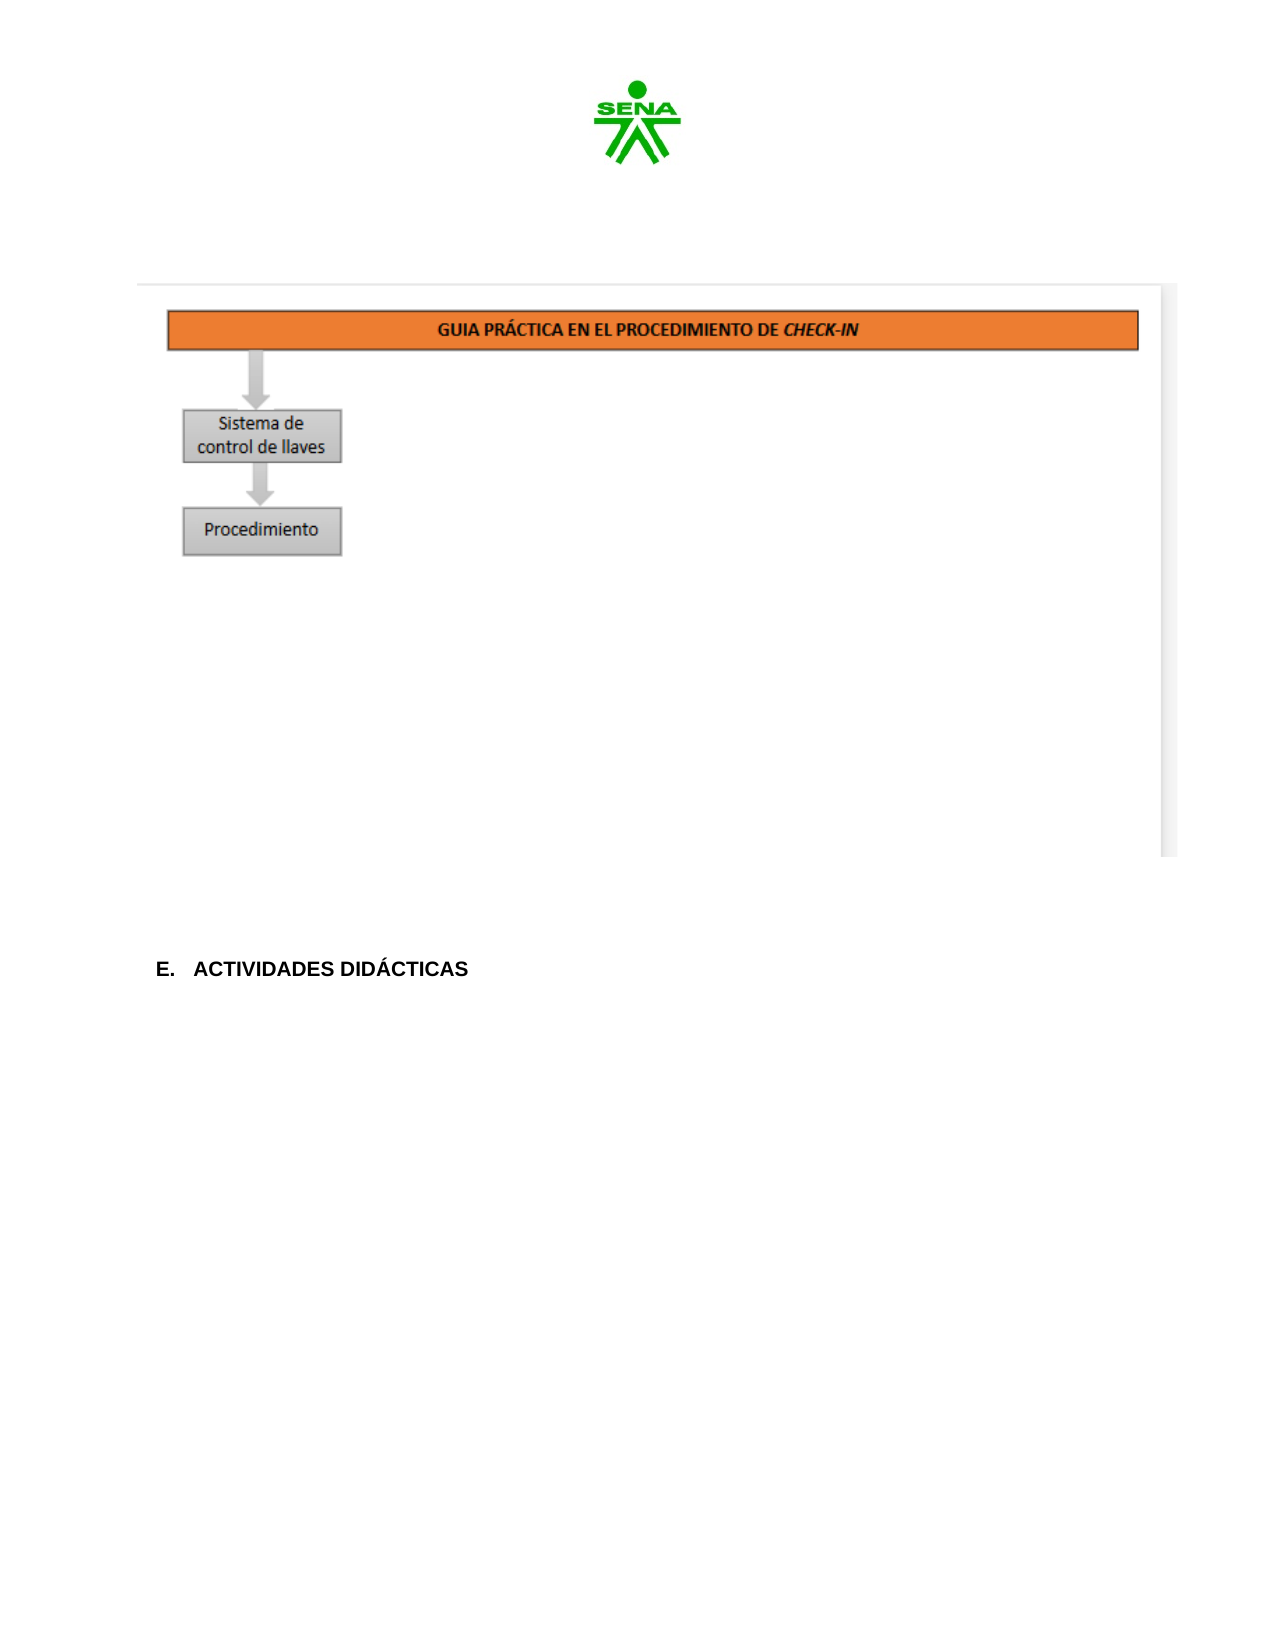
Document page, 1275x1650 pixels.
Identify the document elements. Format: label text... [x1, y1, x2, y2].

picture [588, 75, 687, 172]
subtitle ACTIVIDADES DIDÁCTICAS [156, 957, 1157, 981]
